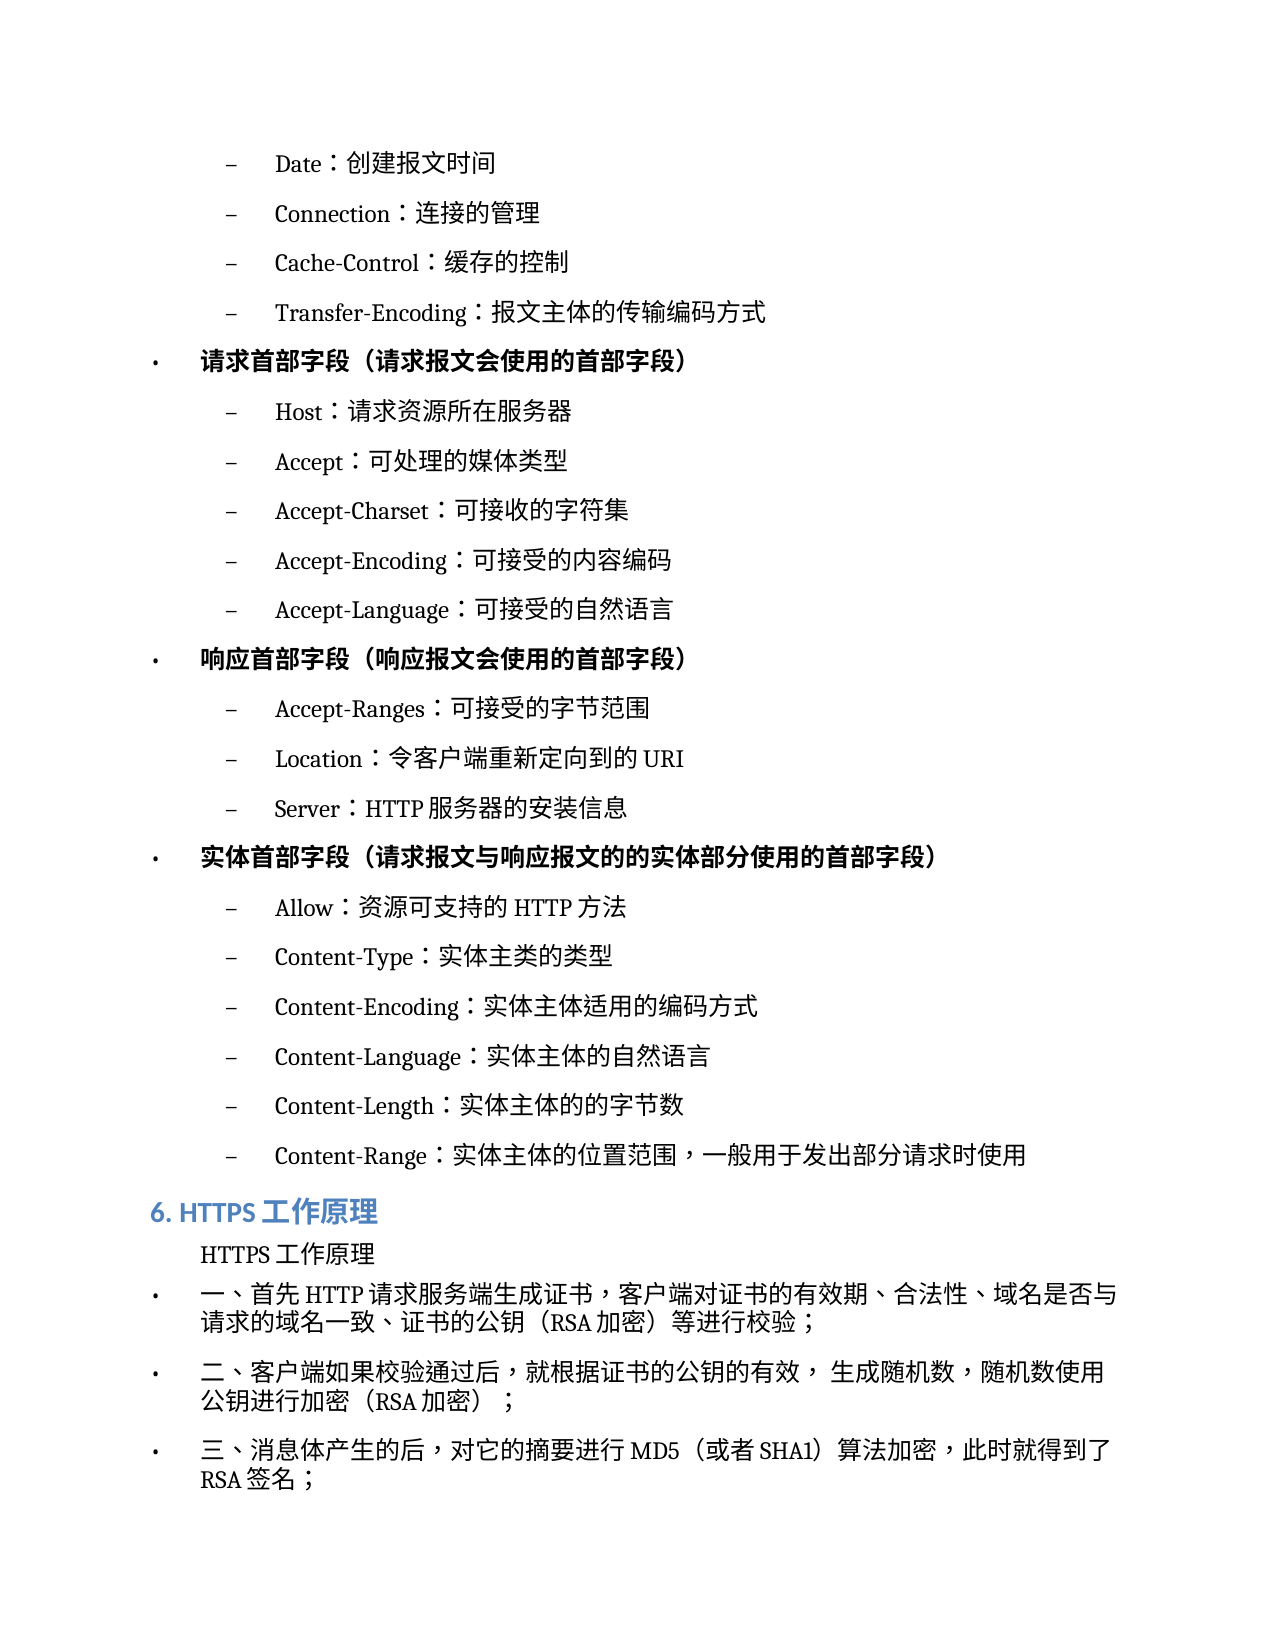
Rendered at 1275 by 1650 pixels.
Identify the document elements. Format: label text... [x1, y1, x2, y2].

list Content-Language：实体主体的自然语言 [225, 1042, 1125, 1071]
list Accept-Encoding：可接受的内容编码 [225, 547, 1125, 575]
list 请求首部字段（请求报文会使用的首部字段） [150, 348, 1125, 377]
list 响应首部字段（响应报文会使用的首部字段） [150, 646, 1125, 674]
list 实体首部字段（请求报文与响应报文的的实体部分使用的首部字段） [150, 844, 1125, 873]
list Accept-Language：可接受的自然语言 [225, 596, 1125, 625]
list Allow：资源可支持的HTTP方法 [225, 894, 1125, 922]
list Connection：连接的管理 [225, 199, 1125, 228]
list Content-Encoding：实体主体适用的编码方式 [225, 993, 1125, 1022]
list Content-Range：实体主体的位置范围，一般用于发出部分请求时使用 [225, 1142, 1125, 1170]
text HTTPS工作原理 [200, 1241, 1075, 1270]
list Transfer-Encoding：报文主体的传输编码方式 [225, 299, 1125, 327]
list Content-Length：实体主体的的字节数 [225, 1092, 1125, 1121]
list Date：创建报文时间 [225, 150, 1125, 179]
list Location：令客户端重新定向到的URI [225, 745, 1125, 774]
list Accept-Charset：可接收的字符集 [225, 497, 1125, 526]
list 一、首先HTTP请求服务端生成证书，客户端对证书的有效期、合法性、域名是否与请求的域名一致、证书的公钥（RSA加密）等进行校验； [150, 1281, 1125, 1338]
subtitle 6. HTTPS工作原理 [150, 1191, 1125, 1231]
list 二、客户端如果校验通过后，就根据证书的公钥的有效， 生成随机数，随机数使用公钥进行加密（RSA加密）； [150, 1359, 1125, 1416]
list 三、消息体产生的后，对它的摘要进行MD5（或者SHA1）算法加密，此时就得到了RSA签名； [150, 1437, 1125, 1495]
list Content-Type：实体主类的类型 [225, 943, 1125, 972]
list Accept-Ranges：可接受的字节范围 [225, 695, 1125, 724]
list Server：HTTP服务器的安装信息 [225, 794, 1125, 823]
list Cache-Control：缓存的控制 [225, 249, 1125, 278]
list Accept：可处理的媒体类型 [225, 447, 1125, 476]
list Host：请求资源所在服务器 [225, 398, 1125, 427]
